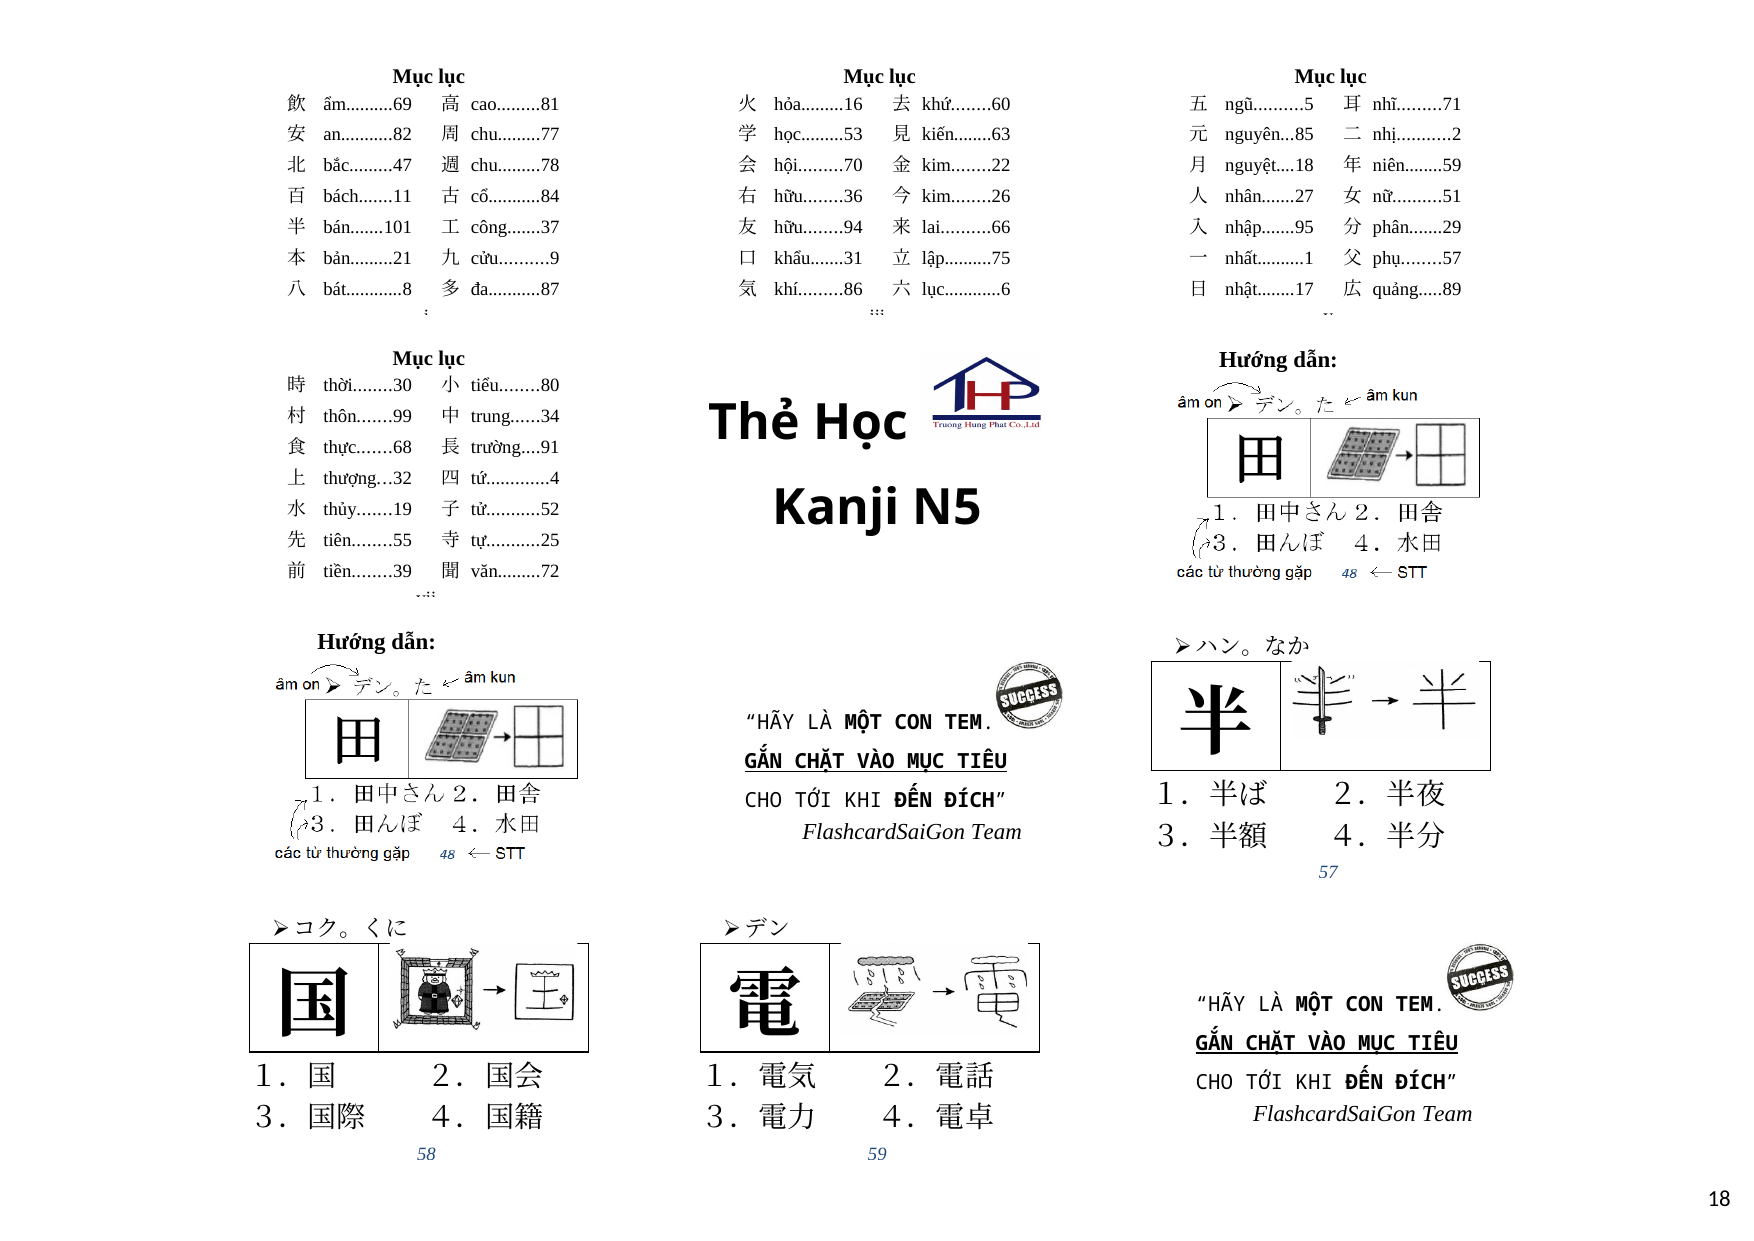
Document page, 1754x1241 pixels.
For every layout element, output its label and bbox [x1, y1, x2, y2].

picture [1291, 661, 1480, 739]
picture [1445, 942, 1515, 1012]
picture [920, 346, 1046, 440]
picture [265, 654, 587, 868]
picture [1167, 372, 1489, 587]
picture [840, 943, 1028, 1035]
picture [389, 943, 578, 1035]
picture [994, 660, 1064, 730]
